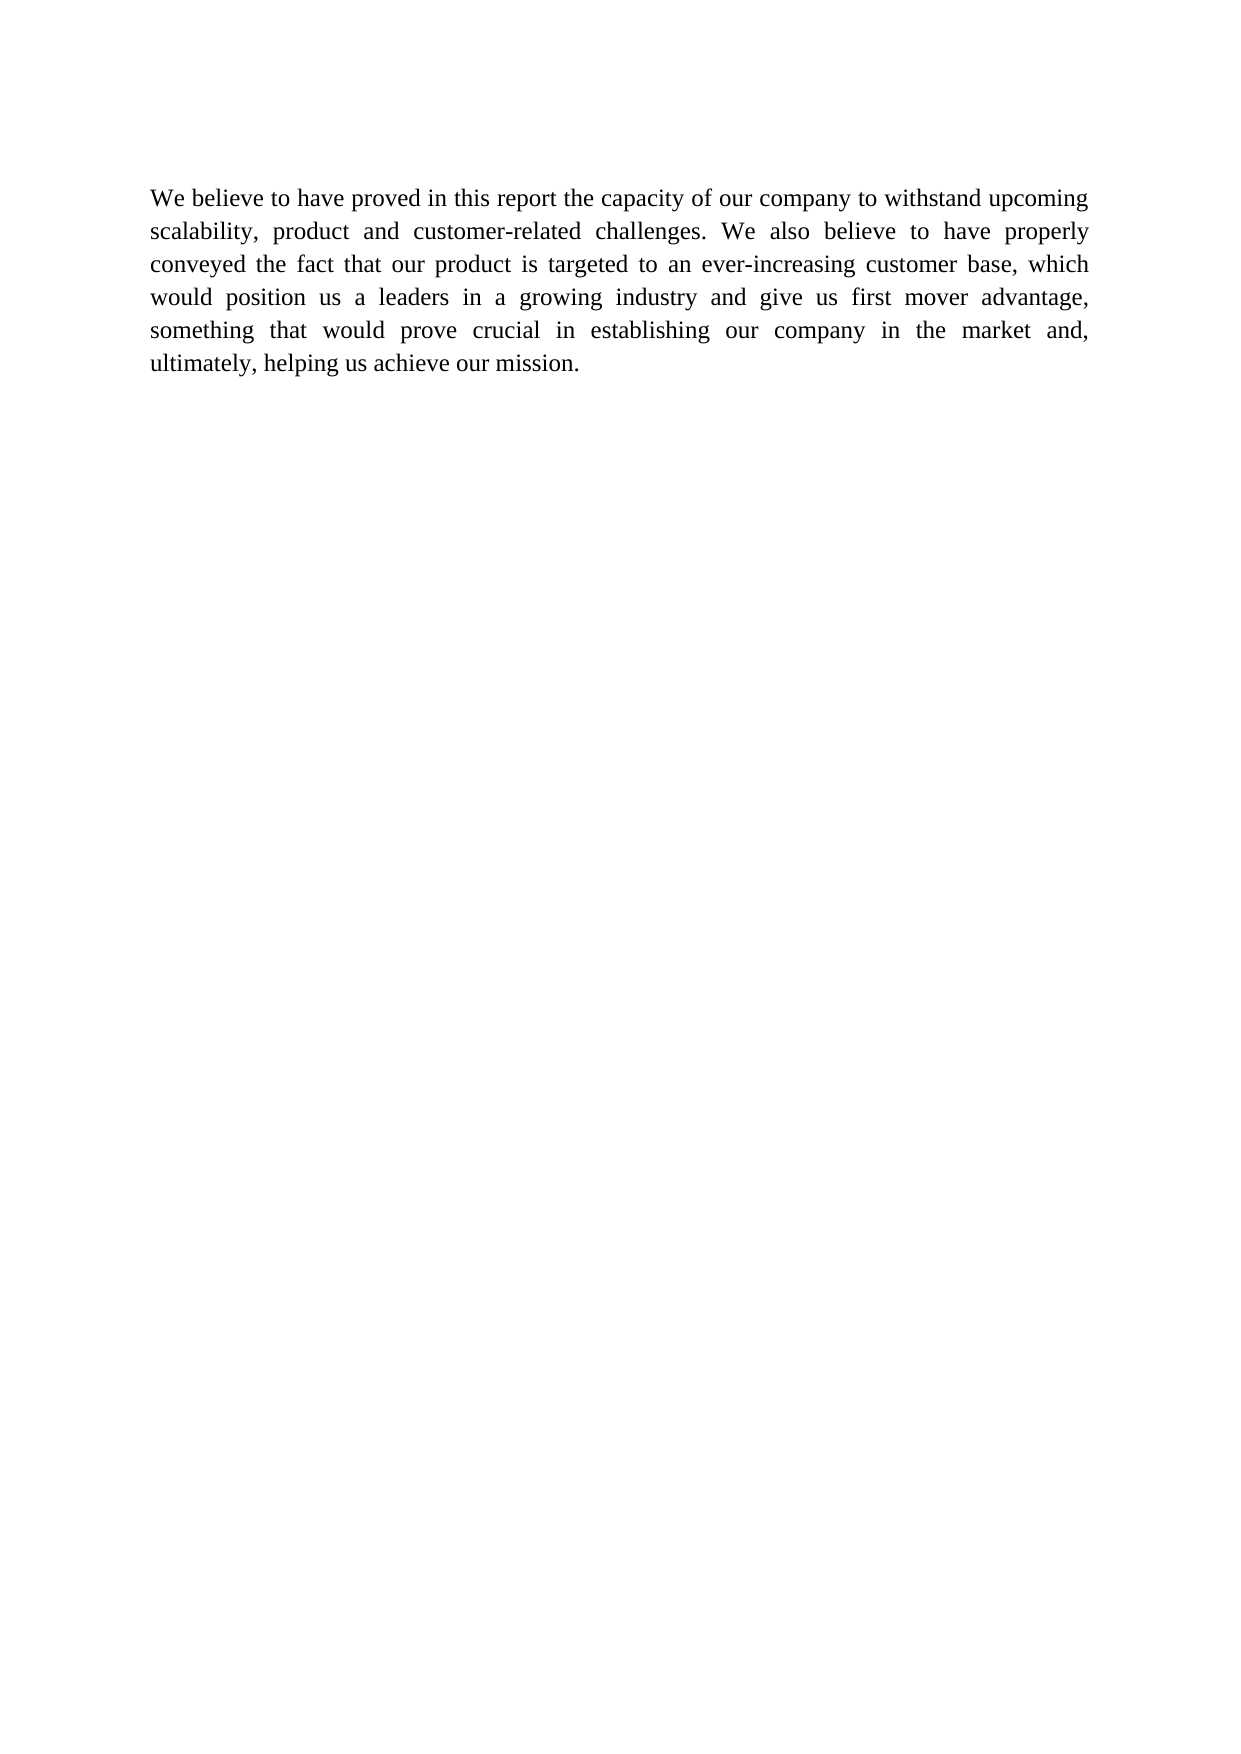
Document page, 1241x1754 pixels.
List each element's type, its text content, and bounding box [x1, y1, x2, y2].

text We believe to have proved in this report the capacity of our company to withstand upcoming scalability, product and customer-related challenges. We also believe to have properly conveyed the fact that our product is targeted to an ever-increasing customer base, which would position us a leaders in a growing industry and give us first mover advantage, something that would prove crucial in establishing our company in the market and, ultimately, helping us achieve our mission. [150, 183, 1090, 377]
